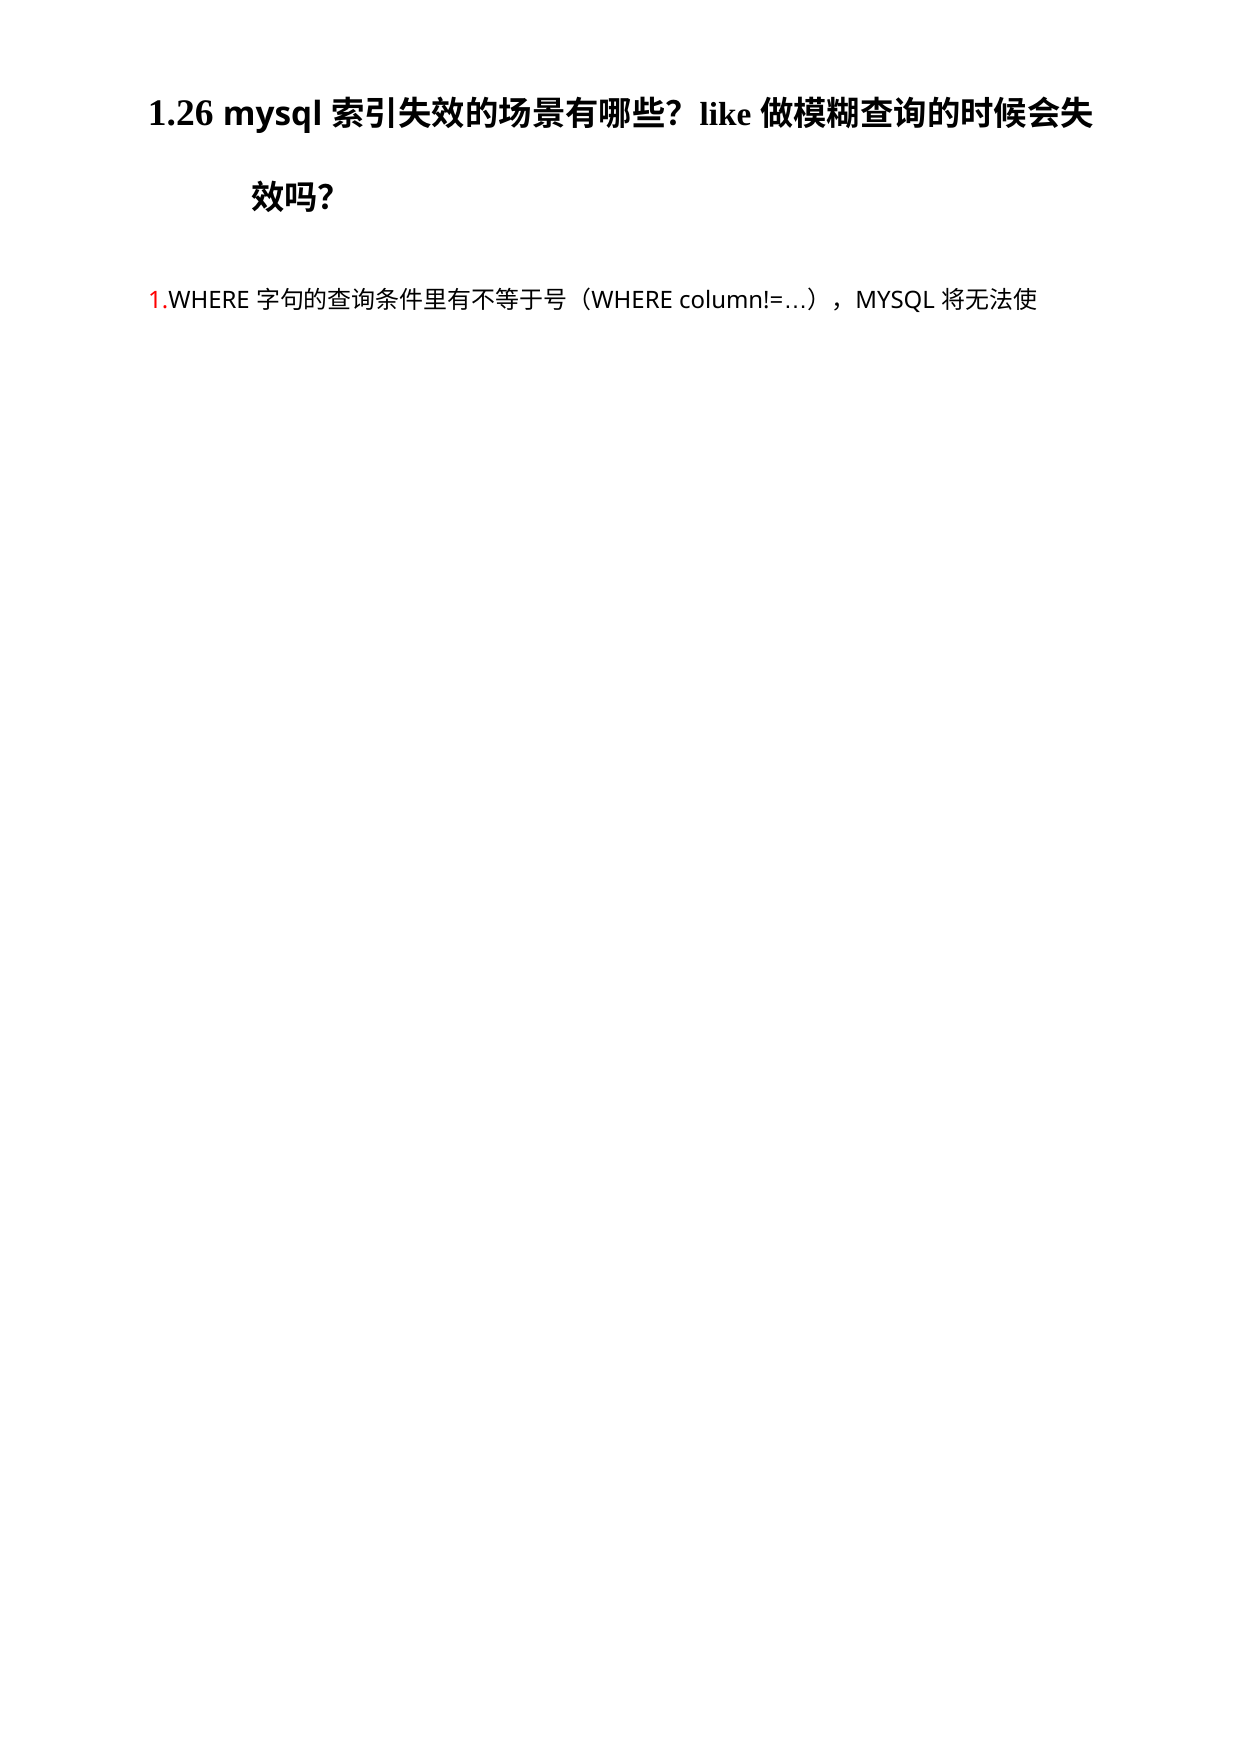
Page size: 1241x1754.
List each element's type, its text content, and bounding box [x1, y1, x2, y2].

subtitle mysql 索引失效的场景有哪些？like 做模糊查询的时候会失效吗？ [148, 87, 1094, 219]
text 1.WHERE 字句的查询条件里有不等于号（WHERE column!=…），MYSQL 将无法使 [148, 281, 1094, 316]
